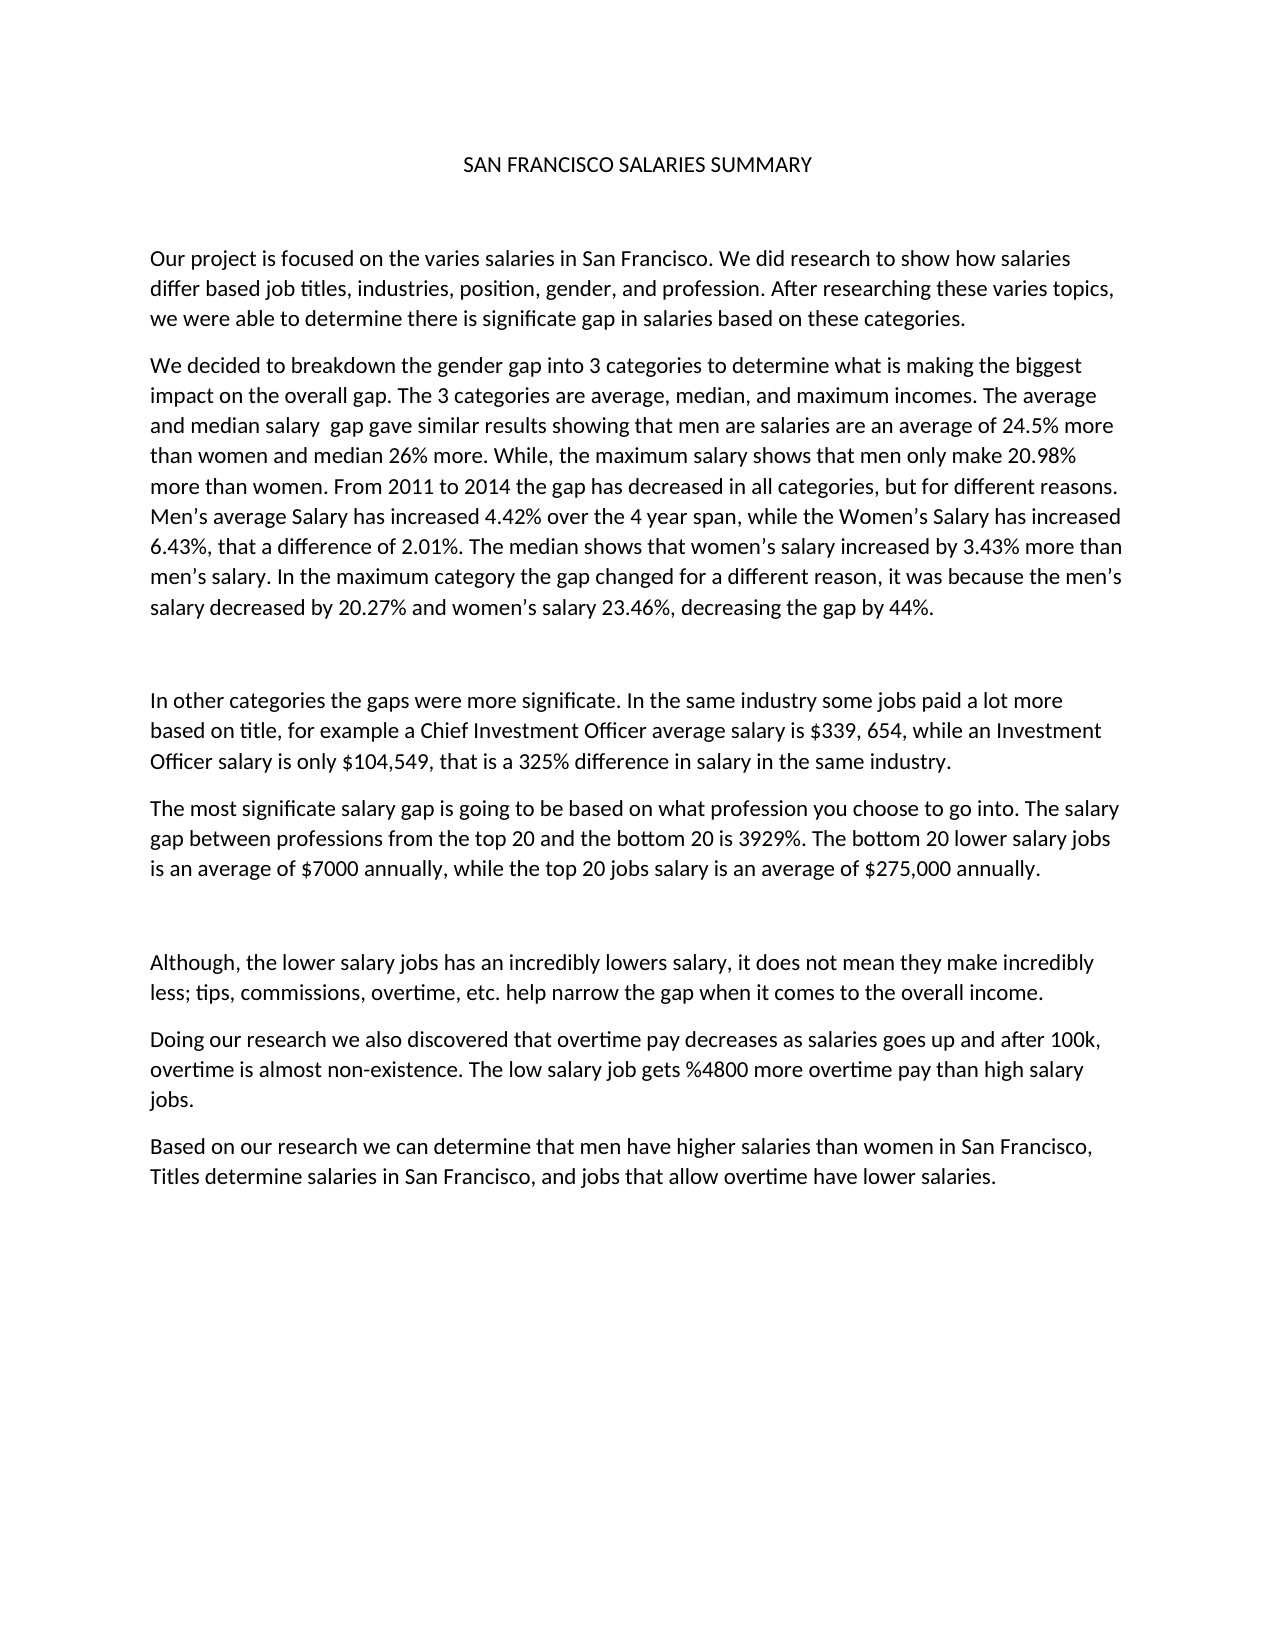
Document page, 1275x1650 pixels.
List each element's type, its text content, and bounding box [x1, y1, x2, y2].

text Our project is focused on the varies salaries in San Francisco. We did research to show how salaries differ based job titles, industries, position, gender, and profession. After researching these varies topics, we were able to determine there is significate gap in salaries based on these categories. [150, 244, 1125, 332]
text Although, the lower salary jobs has an incredibly lowers salary, it does not mean they make incredibly less; tips, commissions, overtime, etc. help narrow the gap when it comes to the overall income. [150, 948, 1125, 1006]
text The most significate salary gap is going to be based on what profession you choose to go into. The salary gap between professions from the top 20 and the bottom 20 is 3929%. The bottom 20 lower salary jobs is an average of $7000 annually, while the top 20 jobs salary is an average of $275,000 annually. [150, 794, 1125, 882]
text In other categories the gaps were more significate. In the same industry some jobs paid a lot more based on title, for example a Chief Investment Officer average salary is $339, 654, while an Investment Officer salary is only $104,549, that is a 325% difference in salary in the same industry. [150, 686, 1125, 775]
text Based on our research we can determine that men have higher salaries than women in San Francisco, Titles determine salaries in San Francisco, and jobs that allow overtime have lower salaries. [150, 1132, 1125, 1191]
text Doing our research we also discovered that overtime pay decreases as salaries goes up and after 100k, overtime is almost non-existence. The low salary job gets %4800 more overtime pay than high salary jobs. [150, 1025, 1125, 1113]
text SAN FRANCISCO SALARIES SUMMARY [150, 150, 1125, 178]
text We decided to breakdown the gender gap into 3 categories to determine what is making the biggest impact on the overall gap. The 3 categories are average, median, and maximum incomes. The average and median salary gap gave similar results showing that men are salaries are an average of 24.5% more than women and median 26% more. While, the maximum salary shows that men only make 20.98% more than women. From 2011 to 2014 the gap has decreased in all categories, but for different reasons. Men’s average Salary has increased 4.42% over the 4 year span, while the Women’s Salary has increased 6.43%, that a difference of 2.01%. The median shows that women’s salary increased by 3.43% more than men’s salary. In the maximum category the gap changed for a different reason, it was because the men’s salary decreased by 20.27% and women’s salary 23.46%, decreasing the gap by 44%. [150, 351, 1125, 621]
